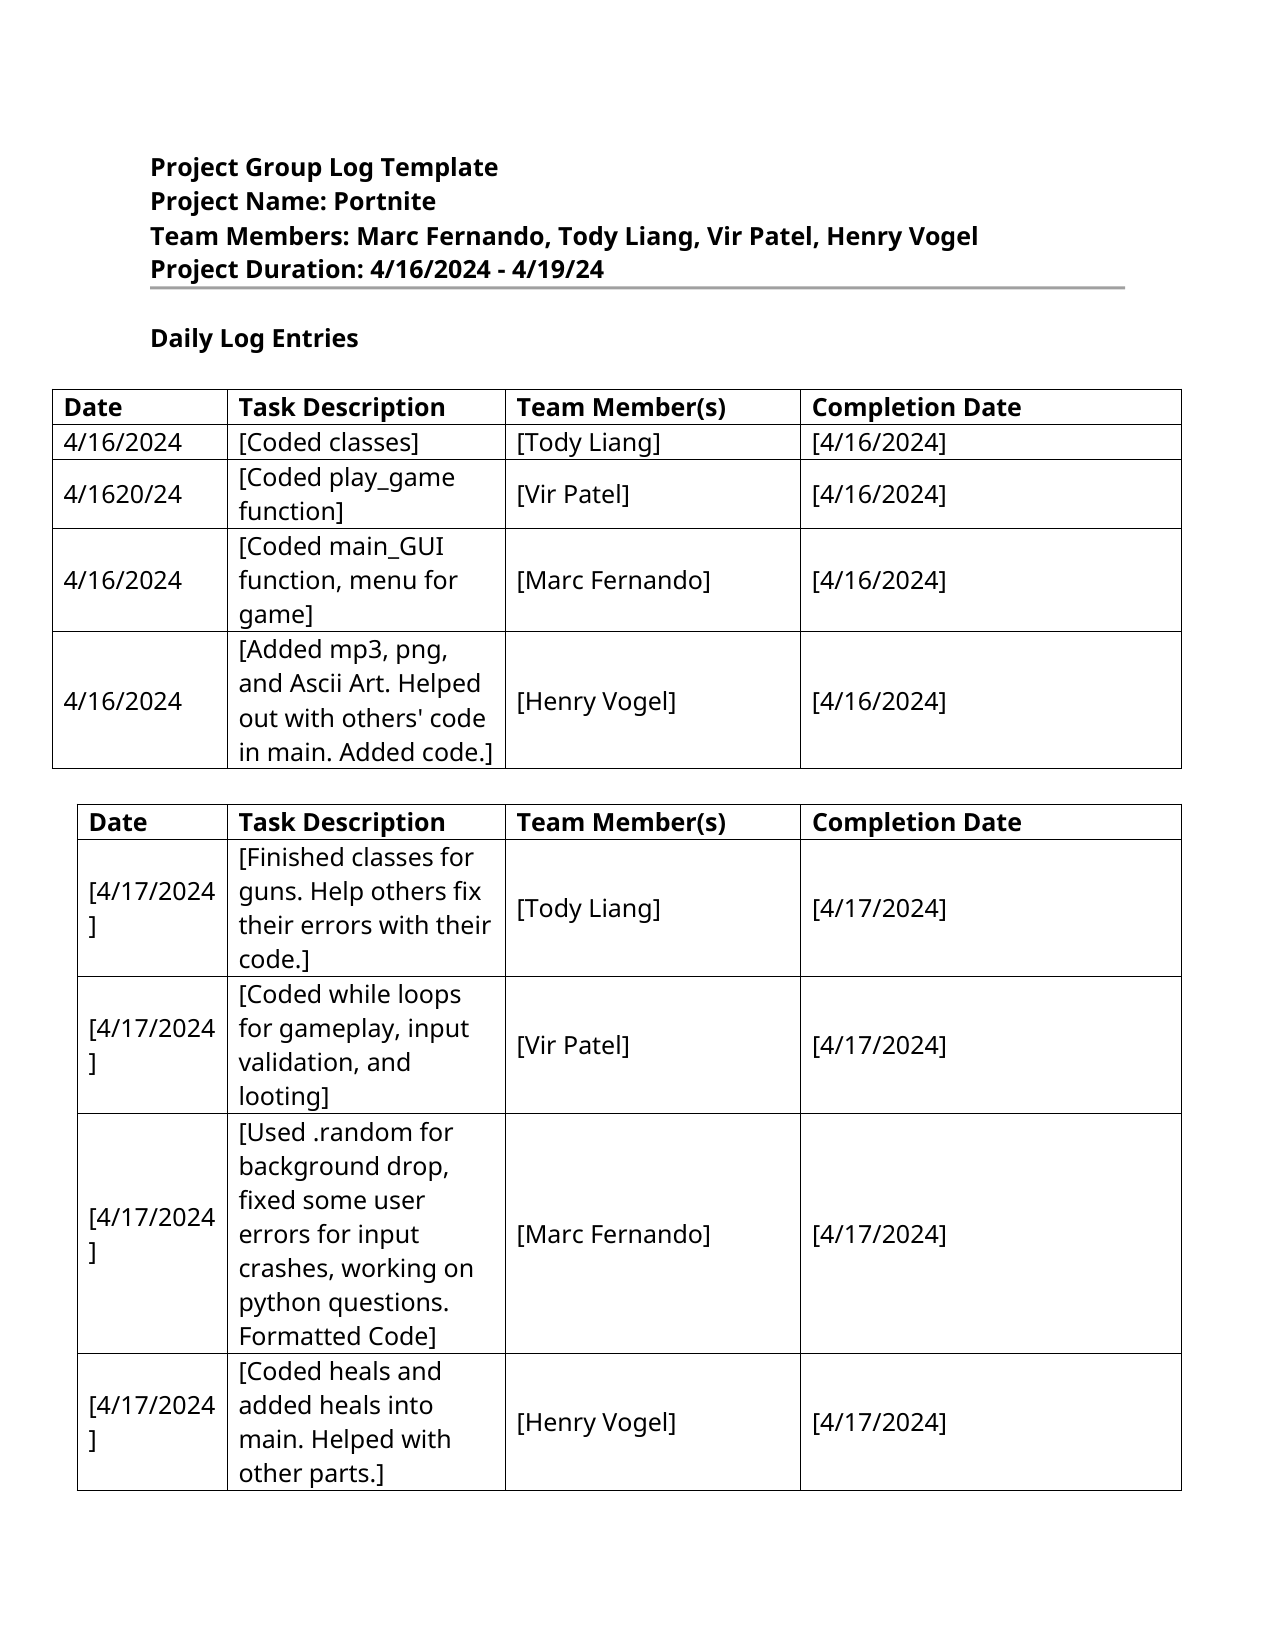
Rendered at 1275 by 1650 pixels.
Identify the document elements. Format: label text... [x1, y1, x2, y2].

text Daily Log Entries [150, 320, 1125, 354]
table_cell [4/17/2024] [801, 977, 1181, 1113]
table_cell [Coded main_GUI function, menu for game] [228, 529, 505, 631]
table_header Date [53, 390, 227, 423]
table_cell [4/17/2024] [78, 1114, 227, 1353]
table_cell [Used .random for background drop, fixed some user errors for input crashes, working on python questions. Formatted Code] [228, 1114, 505, 1353]
table_header Task Description [228, 390, 505, 423]
table_cell [Coded play_game function] [228, 460, 505, 528]
table_cell [4/16/2024] [801, 460, 1181, 528]
table_cell [Vir Patel] [506, 977, 800, 1113]
table_cell 4/1620/24 [53, 460, 227, 528]
table_cell [4/17/2024] [801, 840, 1181, 976]
table_cell [Henry Vogel] [506, 632, 800, 768]
table_header Date [78, 805, 227, 838]
table_cell 4/16/2024 [53, 529, 227, 631]
table_cell [4/17/2024] [801, 1114, 1181, 1353]
table_cell [Tody Liang] [506, 840, 800, 976]
table_cell [4/17/2024] [78, 977, 227, 1113]
text Project Group Log Template [150, 150, 1125, 184]
text Project Duration: 4/16/2024 - 4/19/24 [150, 252, 1125, 286]
table_header Completion Date [801, 805, 1181, 838]
text Project Name: Portnite [150, 184, 1125, 218]
table_cell [Finished classes for guns. Help others fix their errors with their code.] [228, 840, 505, 976]
table_cell [4/17/2024] [78, 1354, 227, 1490]
table_cell [Marc Fernando] [506, 1114, 800, 1353]
table_cell [Henry Vogel] [506, 1354, 800, 1490]
table_cell [Coded heals and added heals into main. Helped with other parts.] [228, 1354, 505, 1490]
table_cell [Tody Liang] [506, 425, 800, 459]
table_cell [4/16/2024] [801, 632, 1181, 768]
table_cell [Coded classes] [228, 425, 505, 459]
table_cell 4/16/2024 [53, 425, 227, 459]
text Team Members: Marc Fernando, Tody Liang, Vir Patel, Henry Vogel [150, 218, 1125, 252]
table_cell [4/17/2024] [78, 840, 227, 976]
table_cell 4/16/2024 [53, 632, 227, 768]
table_header Team Member(s) [506, 390, 800, 423]
table_cell [Coded while loops for gameplay, input validation, and looting] [228, 977, 505, 1113]
table_cell [4/16/2024] [801, 425, 1181, 459]
table_cell [Vir Patel] [506, 460, 800, 528]
table_header Completion Date [801, 390, 1181, 423]
table_cell [Added mp3, png, and Ascii Art. Helped out with others' code in main. Added code.] [228, 632, 505, 768]
table_cell [4/16/2024] [801, 529, 1181, 631]
table_header Task Description [228, 805, 505, 838]
table_cell [Marc Fernando] [506, 529, 800, 631]
table_cell [4/17/2024] [801, 1354, 1181, 1490]
table_header Team Member(s) [506, 805, 800, 838]
